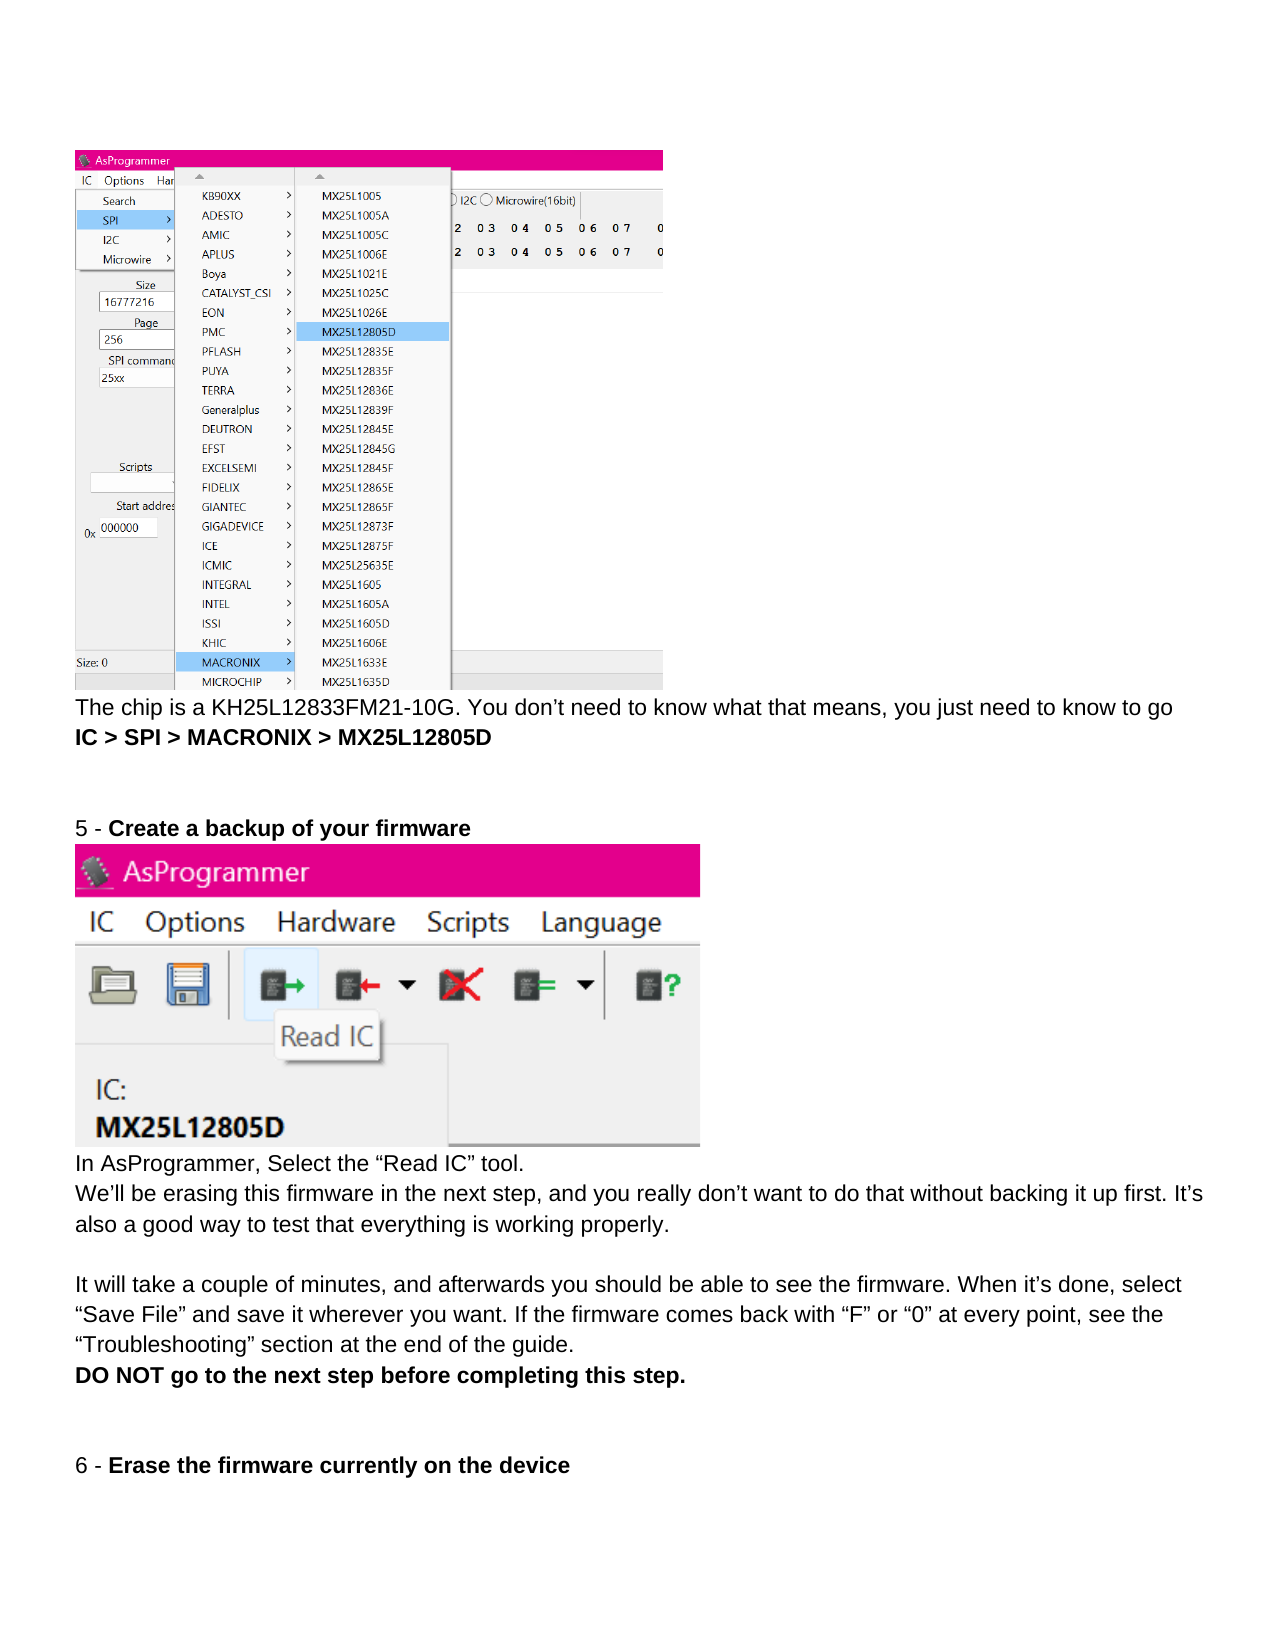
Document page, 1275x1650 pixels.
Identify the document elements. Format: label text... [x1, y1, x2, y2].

picture [75, 844, 700, 1147]
picture [75, 150, 663, 690]
text We’ll be erasing this firmware in the next step, and you really don’t want to do that without backing it up first. It’s also a good way to test that everything is working properly. [75, 1180, 1209, 1237]
text 6 - Erase the firmware currently on the device [75, 1452, 1209, 1479]
text It will take a couple of minutes, and afterwards you should be able to see the firmware. When it’s done, select “Save File” and save it wherever you want. If the firmware comes back with “F” or “0” at every point, see the “Troubleshooting” section at the end of the guide. [75, 1271, 1209, 1358]
text DO NOT go to the next step before completing this step. [75, 1362, 1209, 1388]
text In AsProgrammer, Select the “Read IC” tool. [75, 1150, 1209, 1177]
